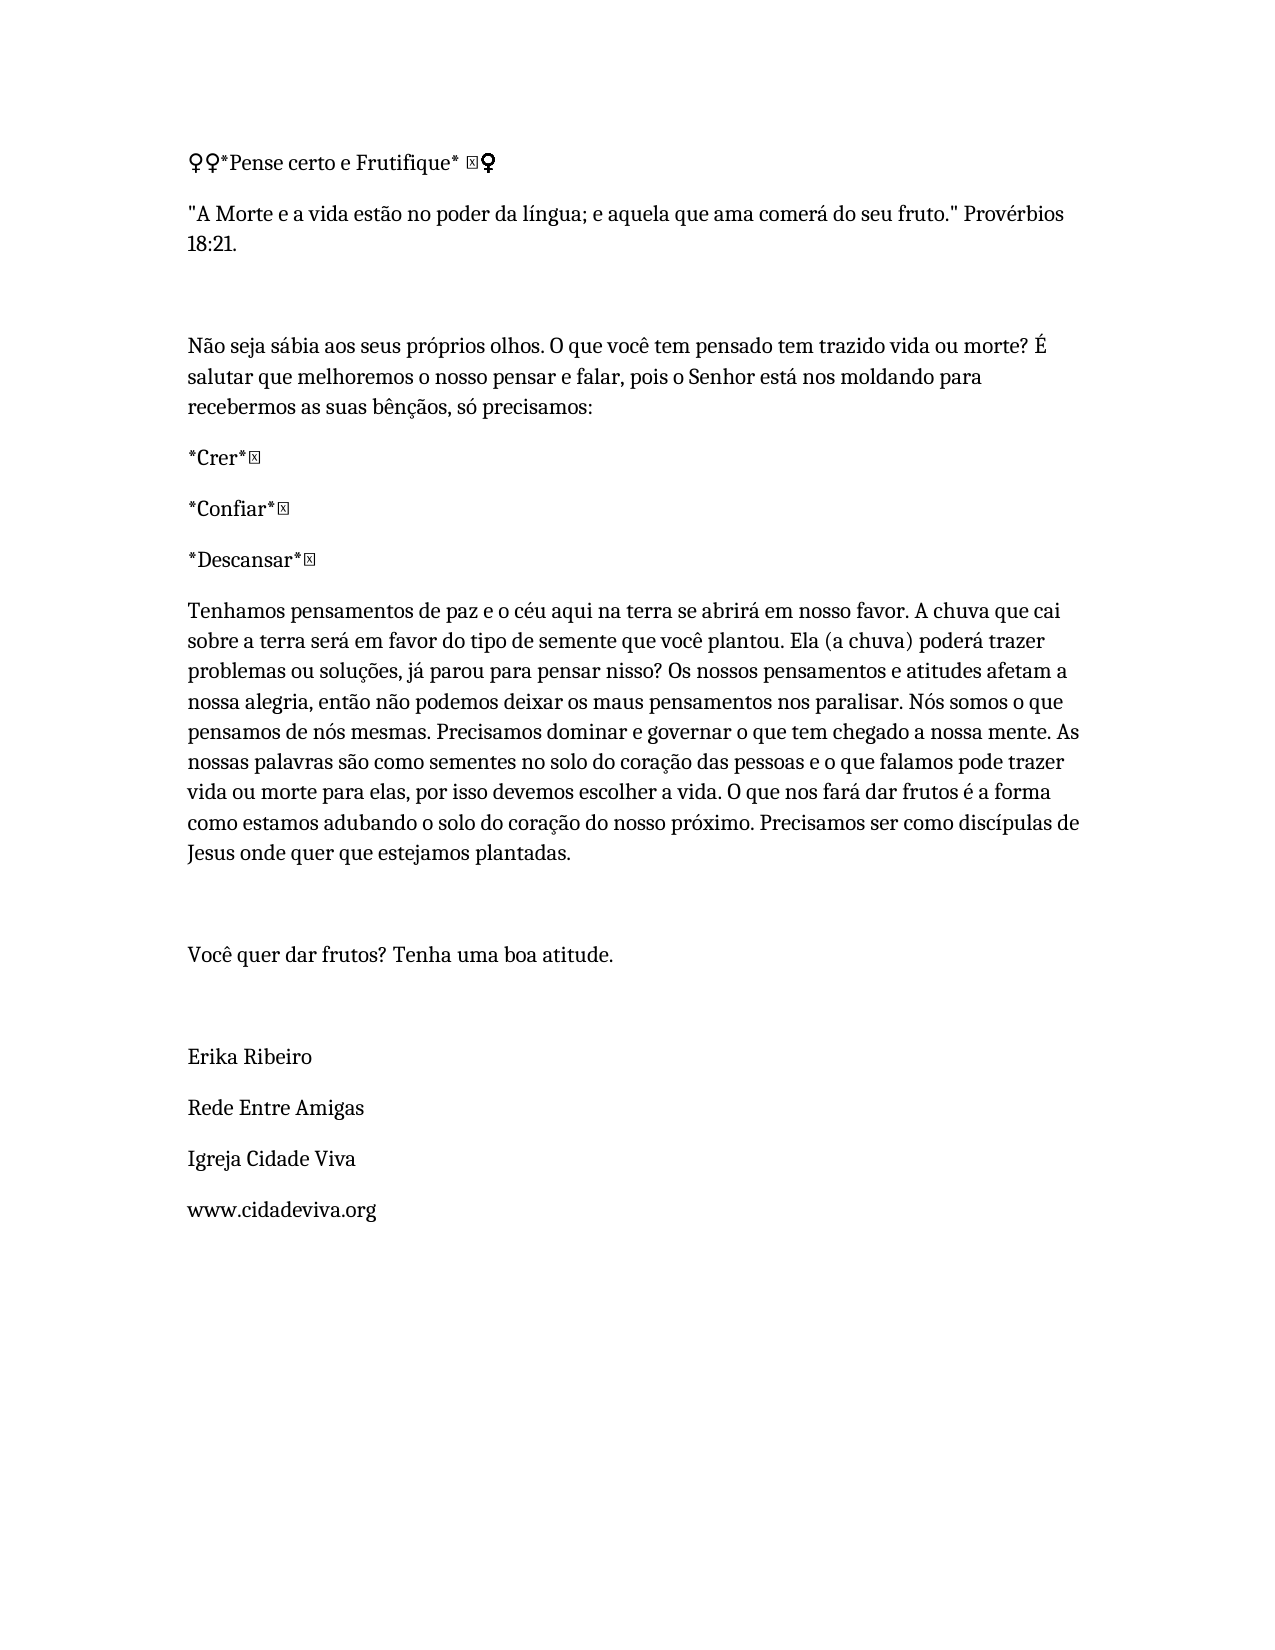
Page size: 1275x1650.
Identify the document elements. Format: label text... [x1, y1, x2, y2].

text *Crer*🙏 [187, 445, 1087, 471]
text Erika Ribeiro [187, 1044, 1087, 1070]
text *Descansar*🙏 [187, 547, 1087, 573]
text Não seja sábia aos seus próprios olhos. O que você tem pensado tem trazido vida ou morte? É salutar que melhoremos o nosso pensar e falar, pois o Senhor está nos moldando para recebermos as suas bênçãos, só precisamos: [187, 333, 1087, 420]
text Rede Entre Amigas [187, 1095, 1087, 1121]
text 🙇‍♀ *Pense certo e Frutifique* 🌳 [187, 150, 1087, 176]
text www.cidadeviva.org [187, 1197, 1087, 1223]
text "A Morte e a vida estão no poder da língua; e aquela que ama comerá do seu fruto." Provérbios 18:21. [187, 201, 1087, 258]
text *Confiar*🙏 [187, 496, 1087, 522]
text Você quer dar frutos? Tenha uma boa atitude. [187, 942, 1087, 968]
text Tenhamos pensamentos de paz e o céu aqui na terra se abrirá em nosso favor. A chuva que cai sobre a terra será em favor do tipo de semente que você plantou. Ela (a chuva) poderá trazer problemas ou soluções, já parou para pensar nisso? Os nossos pensamentos e atitudes afetam a nossa alegria, então não podemos deixar os maus pensamentos nos paralisar. Nós somos o que pensamos de nós mesmas. Precisamos dominar e governar o que tem chegado a nossa mente. As nossas palavras são como sementes no solo do coração das pessoas e o que falamos pode trazer vida ou morte para elas, por isso devemos escolher a vida. O que nos fará dar frutos é a forma como estamos adubando o solo do coração do nosso próximo. Precisamos ser como discípulas de Jesus onde quer que estejamos plantadas. [187, 598, 1087, 866]
text Igreja Cidade Viva [187, 1146, 1087, 1172]
